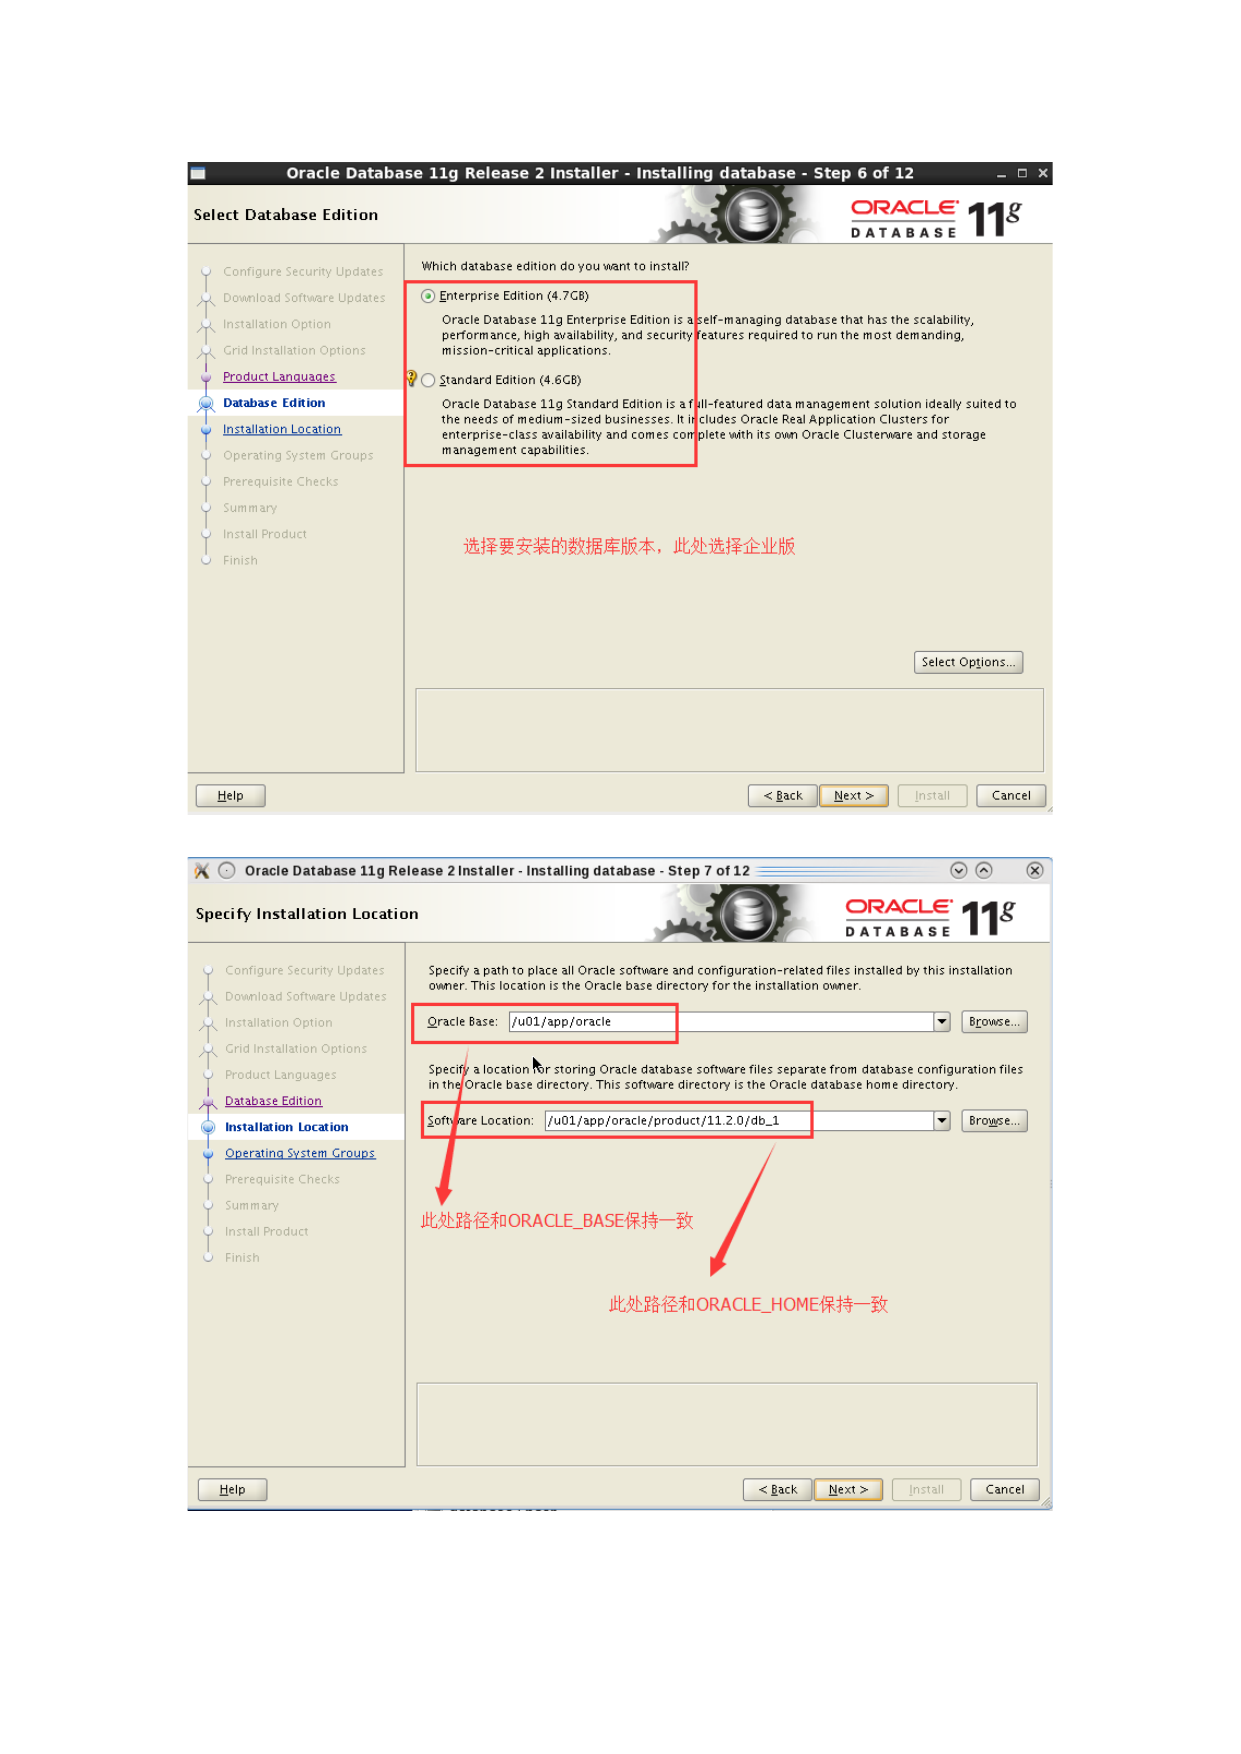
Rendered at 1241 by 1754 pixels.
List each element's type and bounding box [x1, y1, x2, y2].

picture [187, 162, 1053, 815]
picture [187, 857, 1053, 1511]
